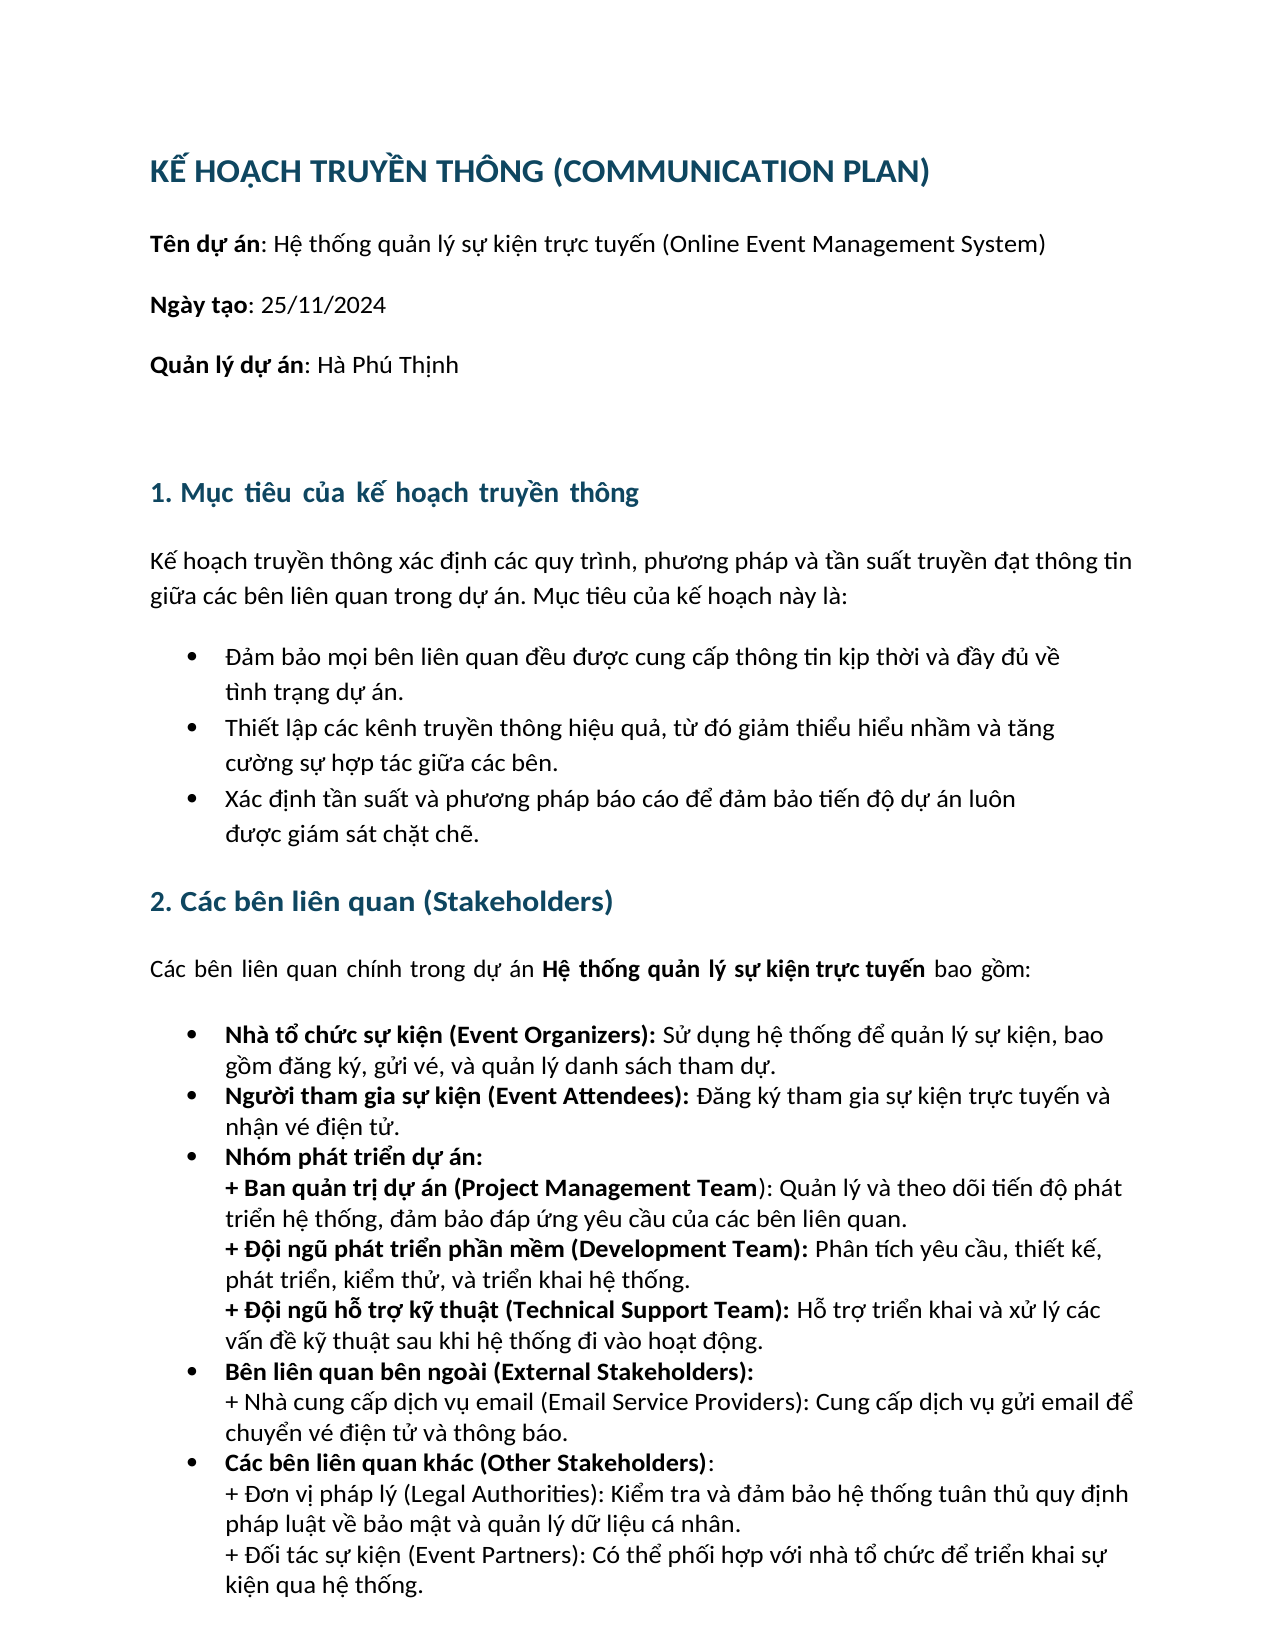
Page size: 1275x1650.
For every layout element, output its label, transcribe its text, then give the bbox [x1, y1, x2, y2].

text Kế hoạch truyền thông xác định các quy trình, phương pháp và tần suất truyền đạt thông tin giữa các bên liên quan trong dự án. Mục tiêu của kế hoạch này là: [150, 545, 1139, 611]
list + Ban quản trị dự án (Project Management Team): Quản lý và theo dõi tiến độ phát triển hệ thống, đảm bảo đáp ứng yêu cầu của các bên liên quan. [225, 1172, 1139, 1233]
list + Đội ngũ phát triển phần mềm (Development Team): Phân tích yêu cầu, thiết kế, phát triển, kiểm thử, và triển khai hệ thống. [225, 1233, 1139, 1294]
subtitle Mục tiêu của kế hoạch truyền thông [150, 474, 1139, 510]
list Nhóm phát triển dự án: [187, 1142, 1139, 1172]
list + Đơn vị pháp lý (Legal Authorities): Kiểm tra và đảm bảo hệ thống tuân thủ quy định pháp luật về bảo mật và quản lý dữ liệu cá nhân. [225, 1478, 1139, 1539]
text Ngày tạo: 25/11/2024 [150, 289, 1139, 319]
list Nhà tổ chức sự kiện (Event Organizers): Sử dụng hệ thống để quản lý sự kiện, bao gồm đăng ký, gửi vé, và quản lý danh sách tham dự. [187, 1019, 1139, 1080]
list Xác định tần suất và phương pháp báo cáo để đảm bảo tiến độ dự án luôn được giám sát chặt chẽ. [188, 783, 1073, 848]
text Tên dự án: Hệ thống quản lý sự kiện trực tuyến (Online Event Management System) [150, 228, 1139, 259]
list + Đội ngũ hỗ trợ kỹ thuật (Technical Support Team): Hỗ trợ triển khai và xử lý các vấn đề kỹ thuật sau khi hệ thống đi vào hoạt động. [225, 1294, 1139, 1356]
text Các bên liên quan chính trong dự án Hệ thống quản lý sự kiện trực tuyến bao gồm: [150, 954, 1139, 984]
list + Đối tác sự kiện (Event Partners): Có thể phối hợp với nhà tổ chức để triển khai sự kiện qua hệ thống. [225, 1539, 1139, 1600]
subtitle Các bên liên quan (Stakeholders) [150, 883, 1139, 918]
list + Nhà cung cấp dịch vụ email (Email Service Providers): Cung cấp dịch vụ gửi email để chuyển vé điện tử và thông báo. [225, 1386, 1139, 1447]
list Các bên liên quan khác (Other Stakeholders): [188, 1447, 1139, 1478]
subtitle KẾ HOẠCH TRUYỀN THÔNG (COMMUNICATION PLAN) [150, 149, 1139, 190]
list Thiết lập các kênh truyền thông hiệu quả, từ đó giảm thiểu hiểu nhầm và tăng cường sự hợp tác giữa các bên. [188, 712, 1119, 777]
list Bên liên quan bên ngoài (External Stakeholders): [188, 1356, 1139, 1386]
list Người tham gia sự kiện (Event Attendees): Đăng ký tham gia sự kiện trực tuyến và nhận vé điện tử. [187, 1080, 1139, 1141]
text Quản lý dự án: Hà Phú Thịnh [150, 349, 1139, 380]
list Đảm bảo mọi bên liên quan đều được cung cấp thông tin kịp thời và đầy đủ về tình trạng dự án. [188, 641, 1098, 706]
